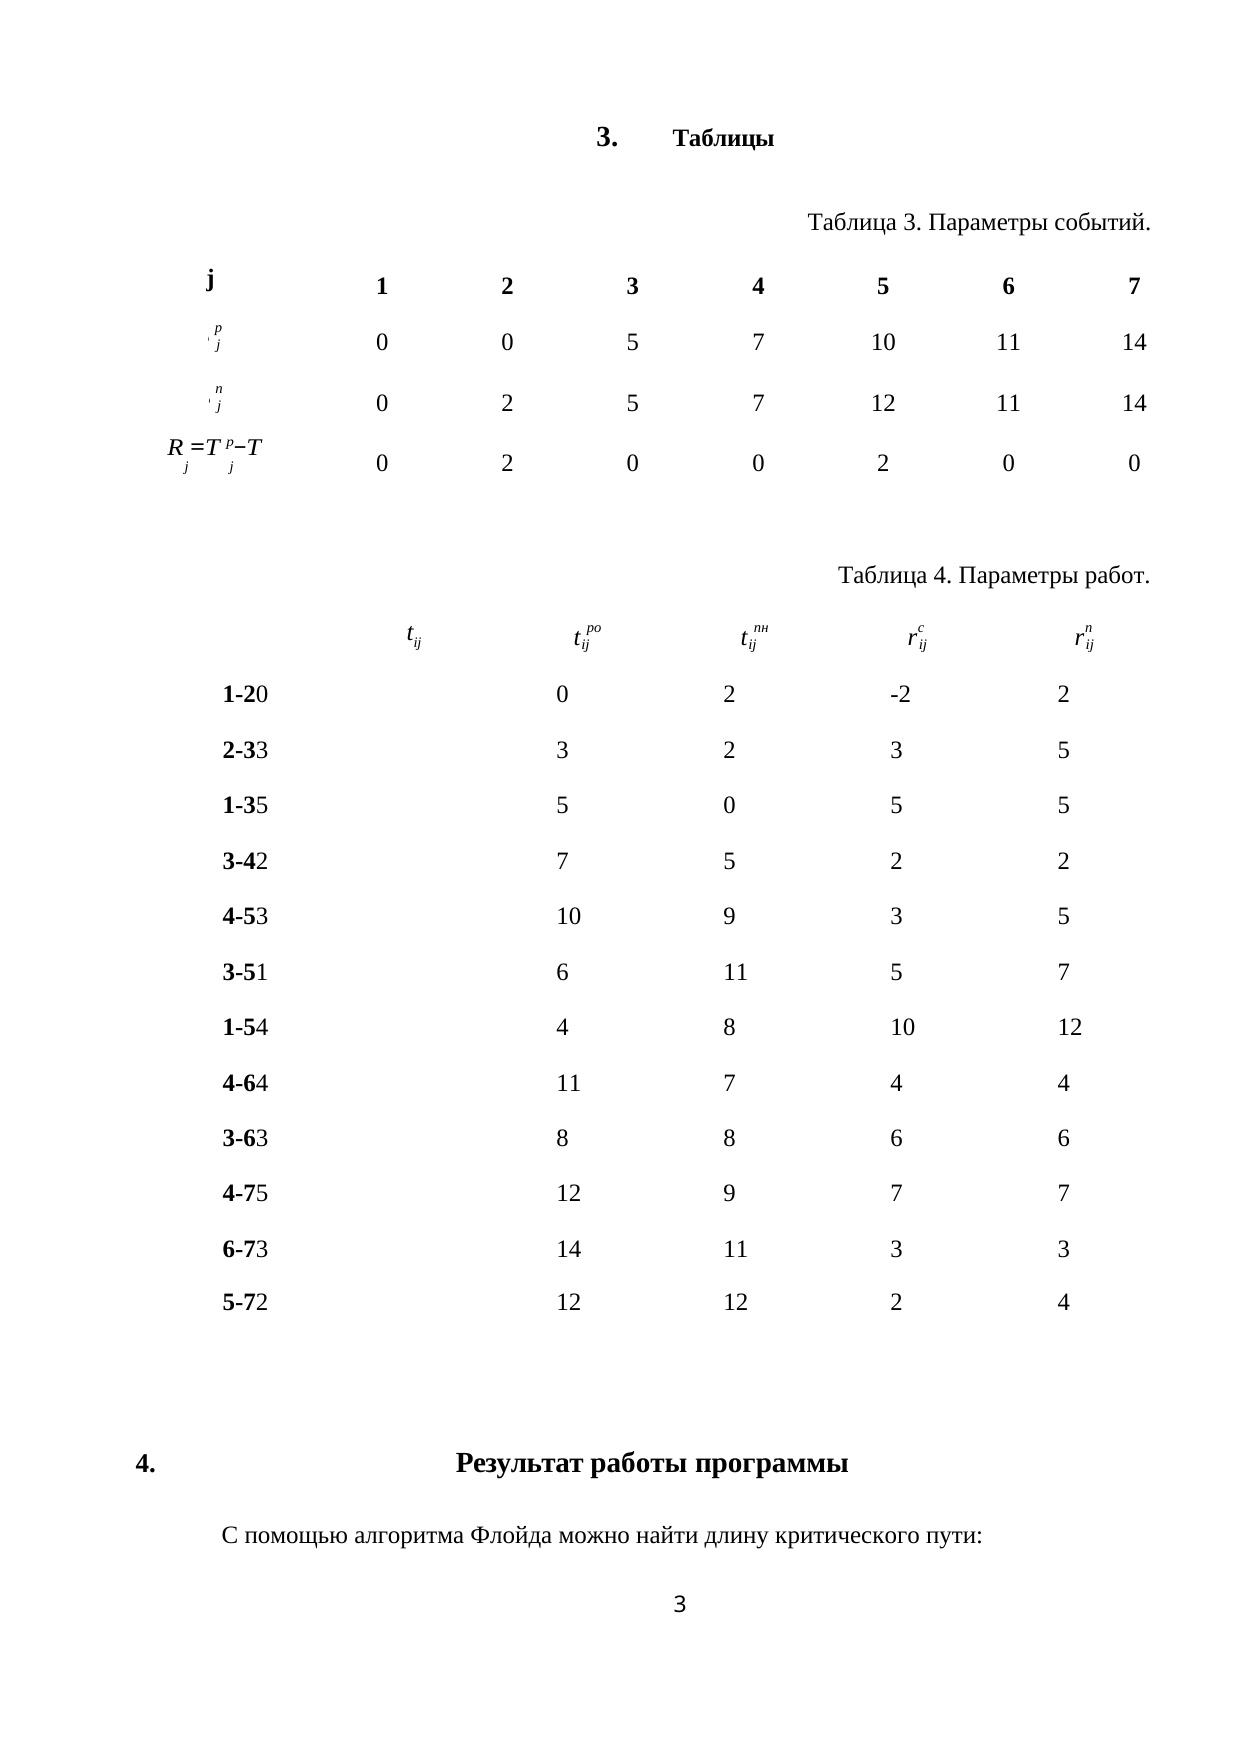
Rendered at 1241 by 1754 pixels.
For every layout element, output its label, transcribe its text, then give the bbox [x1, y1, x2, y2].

table_cell 2-33 [217, 723, 412, 778]
table_cell 2 [819, 833, 986, 889]
table_cell 7 [986, 944, 1087, 999]
table_cell 4-53 [217, 889, 412, 944]
text п [215, 380, 1161, 397]
table_cell 11 [652, 1221, 819, 1277]
table_cell 4 [986, 1055, 1087, 1110]
table_cell 3 [412, 723, 652, 778]
table_cell 7 [652, 1055, 819, 1110]
table_cell 10 [412, 889, 652, 944]
table_cell 5 [986, 723, 1087, 778]
table_cell 3-51 [217, 944, 412, 999]
table_cell 7 [819, 1166, 986, 1221]
table_cell 5 [412, 778, 652, 833]
table_cell 5 [819, 944, 986, 999]
table_cell 12 [412, 1277, 652, 1318]
table_header 2 [986, 681, 1087, 722]
table_cell 2 [986, 833, 1087, 889]
table_cell 3-42 [217, 833, 412, 889]
table_cell 5 [819, 778, 986, 833]
table_cell 4 [412, 1000, 652, 1055]
text С помощью алгоритма Флойда можно найти длину критического пути: [221, 1521, 1161, 1549]
table_header -2 [819, 681, 986, 722]
table_cell 4-64 [217, 1055, 412, 1110]
table_cell 9 [652, 889, 819, 944]
table_cell 9 [652, 1166, 819, 1221]
text j j [184, 459, 1161, 475]
table_cell 6 [819, 1110, 986, 1166]
text j [206, 263, 1161, 291]
table_cell 4 [819, 1055, 986, 1110]
text R =T p−T [167, 441, 1161, 459]
table_cell 8 [652, 1000, 819, 1055]
table_cell 8 [652, 1110, 819, 1166]
table_cell 3-63 [217, 1110, 412, 1166]
table_cell 6 [986, 1110, 1087, 1166]
text 3. Таблицы [596, 119, 1161, 153]
table_cell 0 [652, 778, 819, 833]
table_cell 6-73 [217, 1221, 412, 1277]
table_header 2 [652, 681, 819, 722]
table_header 1-20 [217, 681, 412, 722]
table_cell 5 [652, 833, 819, 889]
text Таблица 3. Параметры событий. [807, 207, 1161, 236]
table_cell 2 [819, 1277, 986, 1318]
table_cell 5 [986, 778, 1087, 833]
table_cell 4 [986, 1277, 1087, 1318]
text tij t ро t пн rc rп [406, 617, 1161, 636]
table_cell 12 [986, 1000, 1087, 1055]
table_cell 3 [819, 889, 986, 944]
table_cell 1-35 [217, 778, 412, 833]
text Таблица 4. Параметры работ. [135, 560, 1151, 589]
table_cell 8 [412, 1110, 652, 1166]
table_cell 7 [412, 833, 652, 889]
table_cell 7 [986, 1166, 1087, 1221]
table_cell 2 [652, 723, 819, 778]
text ij ij ij ij [581, 636, 1161, 653]
table_cell 12 [412, 1166, 652, 1221]
table_cell 12 [652, 1277, 819, 1318]
table_cell 5 [986, 889, 1087, 944]
table_cell 4-75 [217, 1166, 412, 1221]
table_header 0 [412, 681, 652, 722]
table_cell 10 [819, 1000, 986, 1055]
table_cell 5-72 [217, 1277, 412, 1318]
table_cell 11 [652, 944, 819, 999]
table_cell 3 [986, 1221, 1087, 1277]
text j [217, 397, 1161, 414]
table_cell 1-54 [217, 1000, 412, 1055]
subtitle Результат работы программы [135, 1445, 1147, 1479]
table_cell 14 [412, 1221, 652, 1277]
table_cell 6 [412, 944, 652, 999]
table_cell 11 [412, 1055, 652, 1110]
table_cell 3 [819, 723, 986, 778]
table_cell 3 [819, 1221, 986, 1277]
